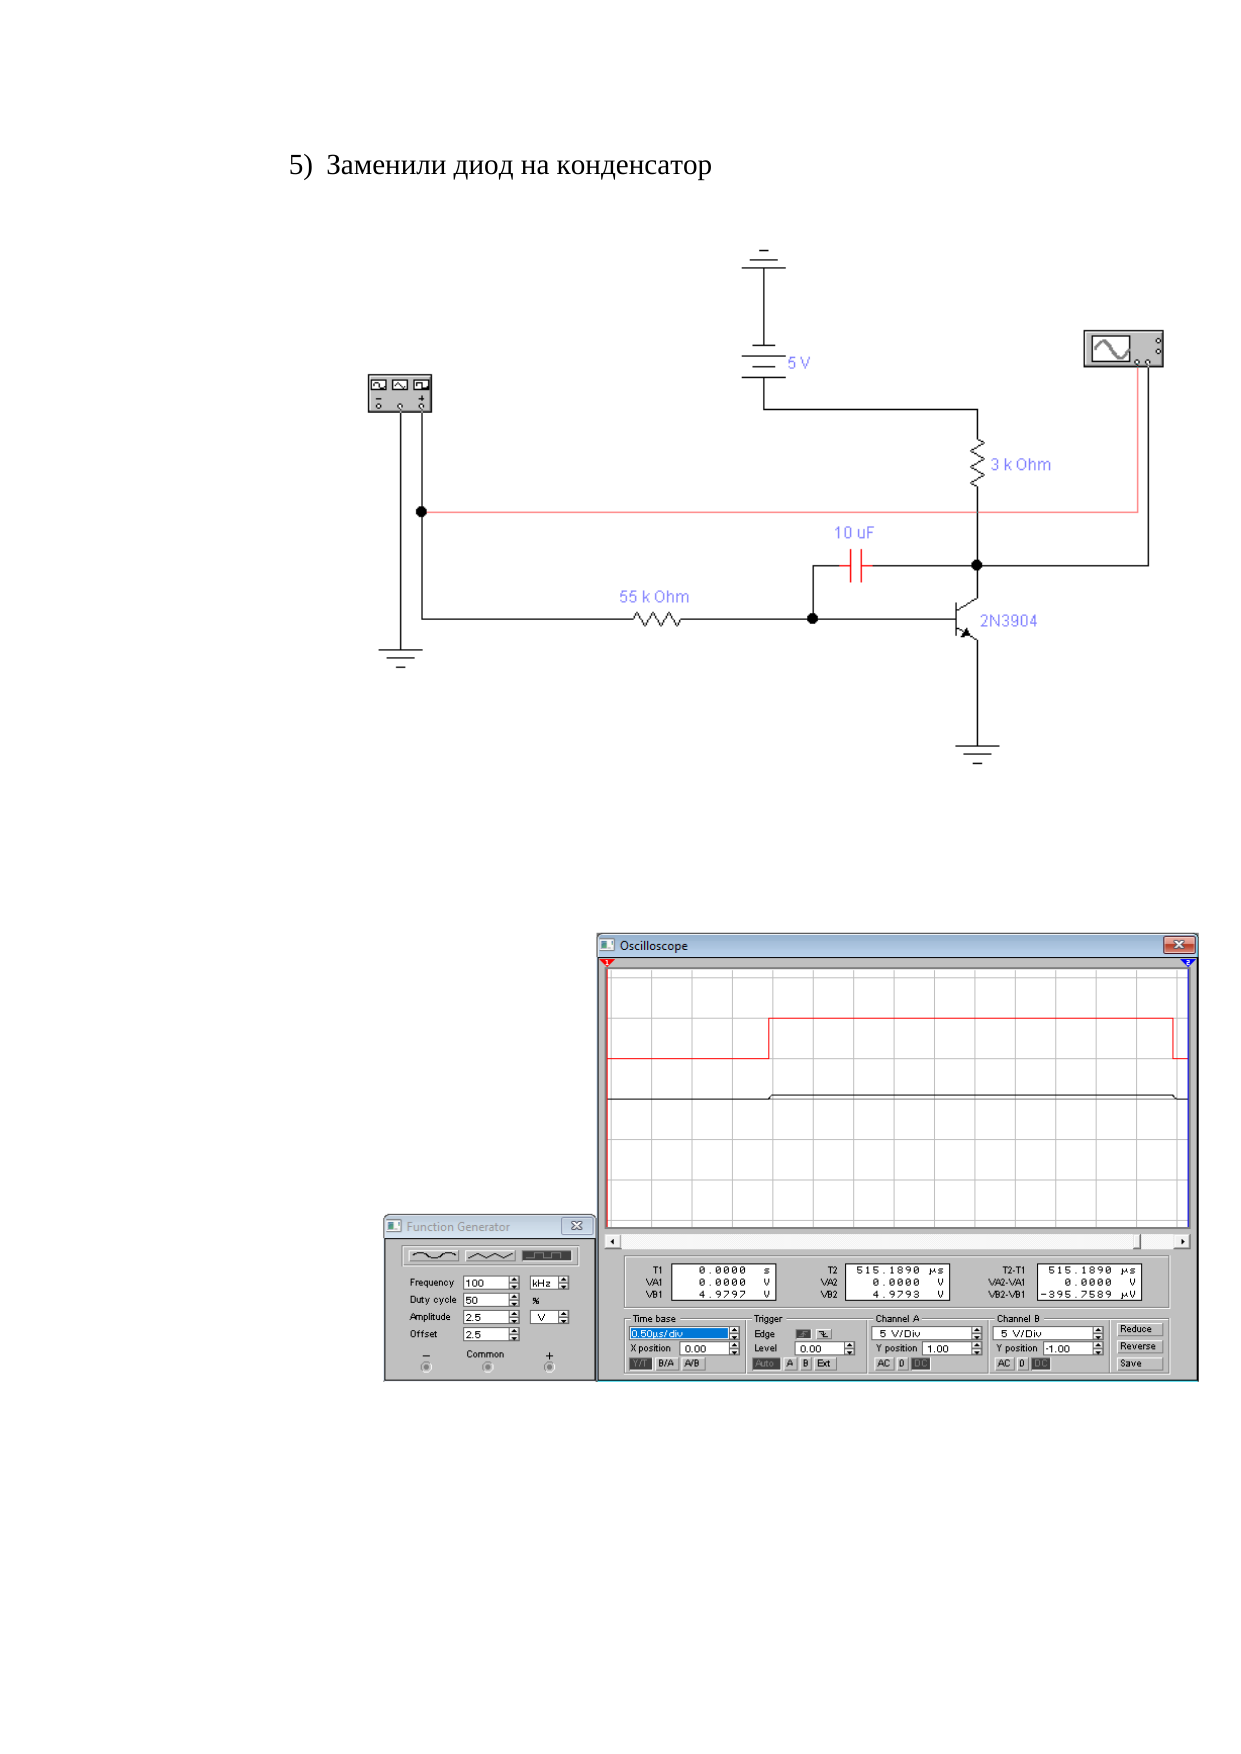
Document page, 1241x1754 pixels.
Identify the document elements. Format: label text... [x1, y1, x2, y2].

picture [288, 226, 1241, 815]
list Заменили диод на конденсатор [288, 147, 1152, 181]
picture [251, 860, 1226, 1409]
